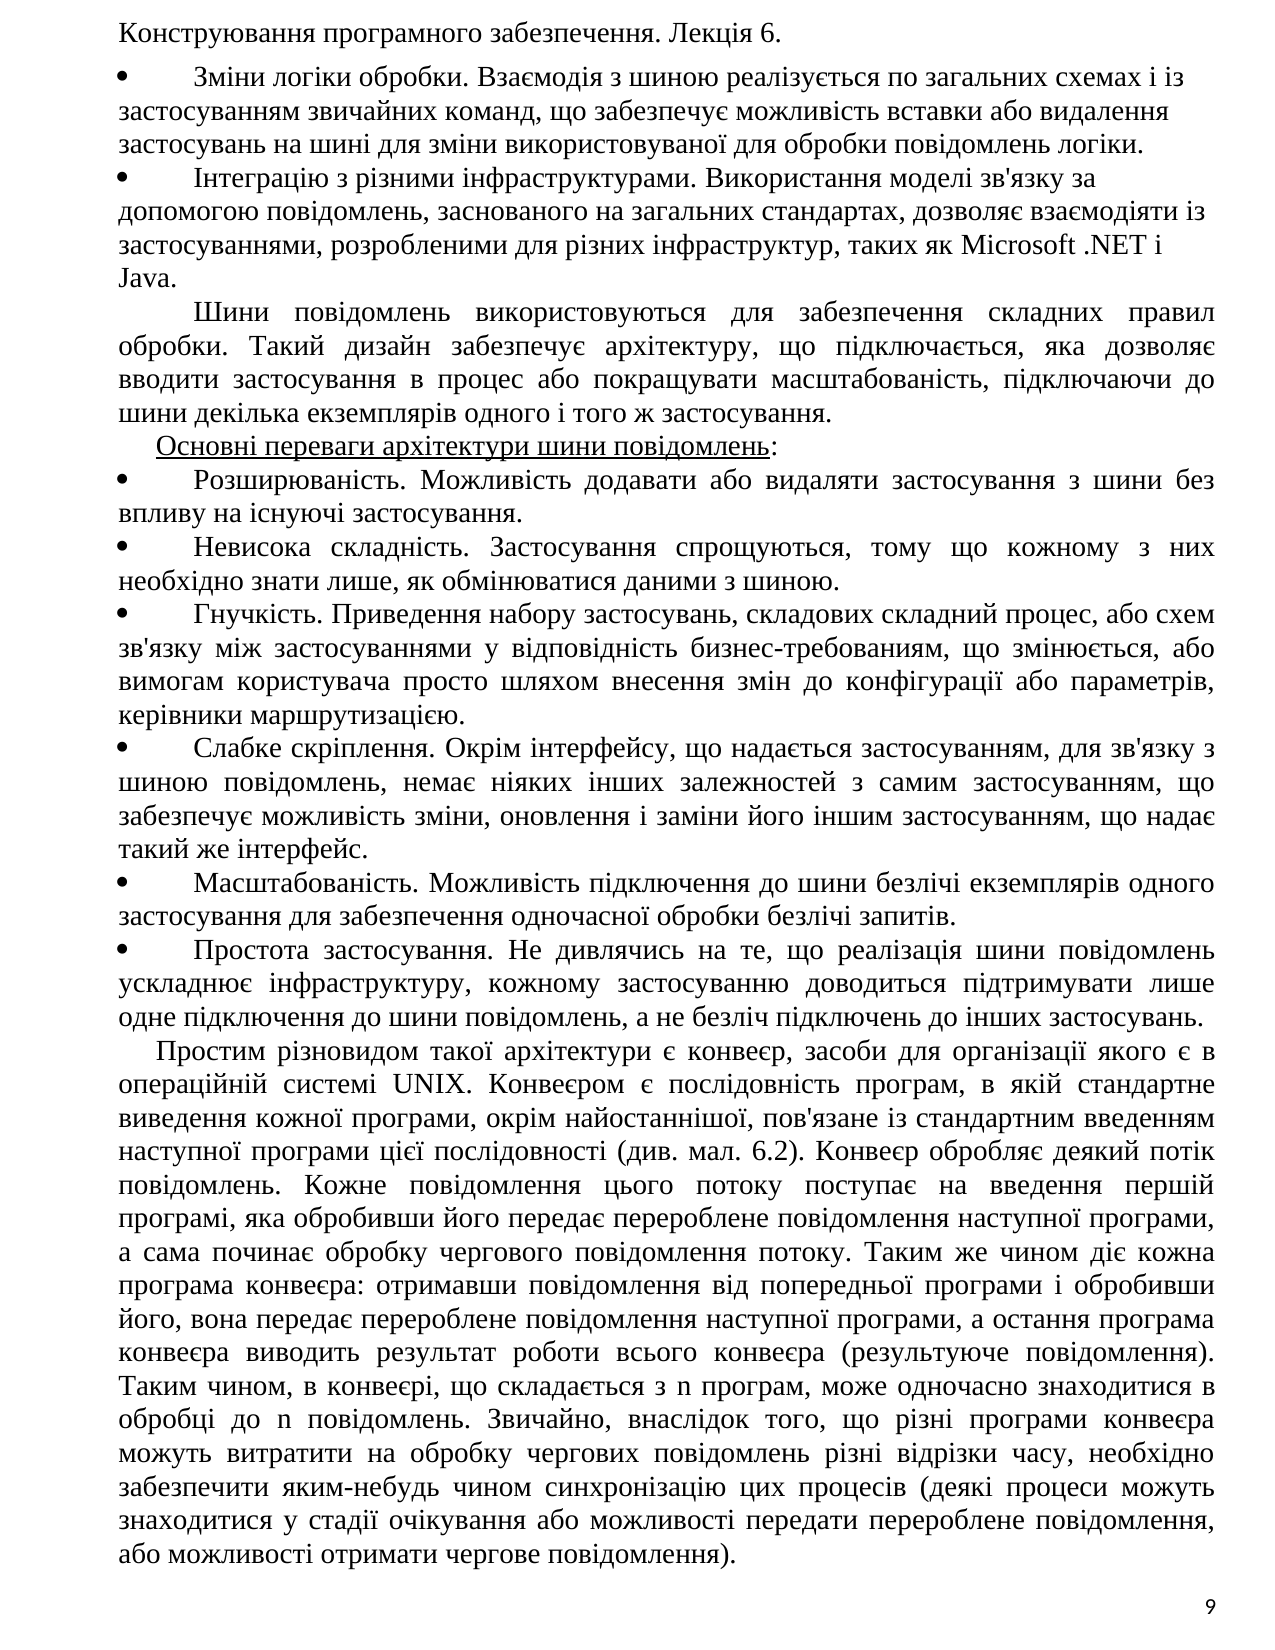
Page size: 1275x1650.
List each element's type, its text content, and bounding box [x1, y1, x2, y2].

list Невисока складність. Застосування спрощуються, тому що кожному з них необхідно знати лише, як обмінюватися даними з шиною. [117, 529, 1216, 596]
list Інтеграцію з різними інфраструктурами. Використання моделі зв'язку за допомогою повідомлень, заснованого на загальних стандартах, дозволяє взаємодіяти із застосуваннями, розробленими для різних інфраструктур, таких як Microsoft .NET і Java. [117, 160, 1216, 294]
list Зміни логіки обробки. Взаємодія з шиною реалізується по загальних схемах і із застосуванням звичайних команд, що забезпечує можливість вставки або видалення застосувань на шині для зміни використовуваної для обробки повідомлень логіки. [117, 59, 1216, 160]
list Простота застосування. Не дивлячись на те, що реалізація шини повідомлень ускладнює інфраструктуру, кожному застосуванню доводиться підтримувати лише одне підключення до шини повідомлень, а не безліч підключень до інших застосувань. [117, 932, 1216, 1033]
list Слабке скріплення. Окрім інтерфейсу, що надається застосуванням, для зв'язку з шиною повідомлень, немає ніяких інших залежностей з самим застосуванням, що забезпечує можливість зміни, оновлення і заміни його іншим застосуванням, що надає такий же інтерфейс. [117, 730, 1216, 865]
list Розширюваність. Можливість додавати або видаляти застосування з шини без впливу на існуючі застосування. [117, 462, 1216, 529]
list Масштабованість. Можливість підключення до шини безлічі екземплярів одного застосування для забезпечення одночасної обробки безлічі запитів. [117, 865, 1216, 932]
text Шини повідомлень використовуються для забезпечення складних правил обробки. Такий дизайн забезпечує архітектуру, що підключається, яка дозволяє вводити застосування в процес або покращувати масштабованість, підключаючи до шини декілька екземплярів одного і того ж застосування. [118, 294, 1216, 428]
list Гнучкість. Приведення набору застосувань, складових складний процес, або схем зв'язку між застосуваннями у відповідність бизнес-требованиям, що змінюється, або вимогам користувача просто шляхом внесення змін до конфігурації або параметрів, керівники маршрутизацією. [117, 596, 1216, 730]
text Основні переваги архітектури шини повідомлень: [118, 428, 1216, 462]
text Простим різновидом такої архітектури є конвеєр, засоби для організації якого є в операційній системі UNIX. Конвеєром є послідовність програм, в якій стандартне виведення кожної програми, окрім найостаннішої, пов'язане із стандартним введенням наступної програми цієї послідовності (див. мал. 6.2). Конвеєр обробляє деякий потік повідомлень. Кожне повідомлення цього потоку поступає на введення першій програмі, яка обробивши його передає перероблене повідомлення наступної програми, а сама починає обробку чергового повідомлення потоку. Таким же чином діє кожна програма конвеєра: отримавши повідомлення від попередньої програми і обробивши його, вона передає перероблене повідомлення наступної програми, а остання програма конвеєра виводить результат роботи всього конвеєра (результуюче повідомлення). Таким чином, в конвеєрі, що складається з n програм, може одночасно знаходитися в обробці до n повідомлень. Звичайно, внаслідок того, що різні програми конвеєра можуть витратити на обробку чергових повідомлень різні відрізки часу, необхідно забезпечити яким-небудь чином синхронізацію цих процесів (деякі процеси можуть знаходитися у стадії очікування або можливості передати перероблене повідомлення, або можливості отримати чергове повідомлення). [118, 1033, 1216, 1569]
